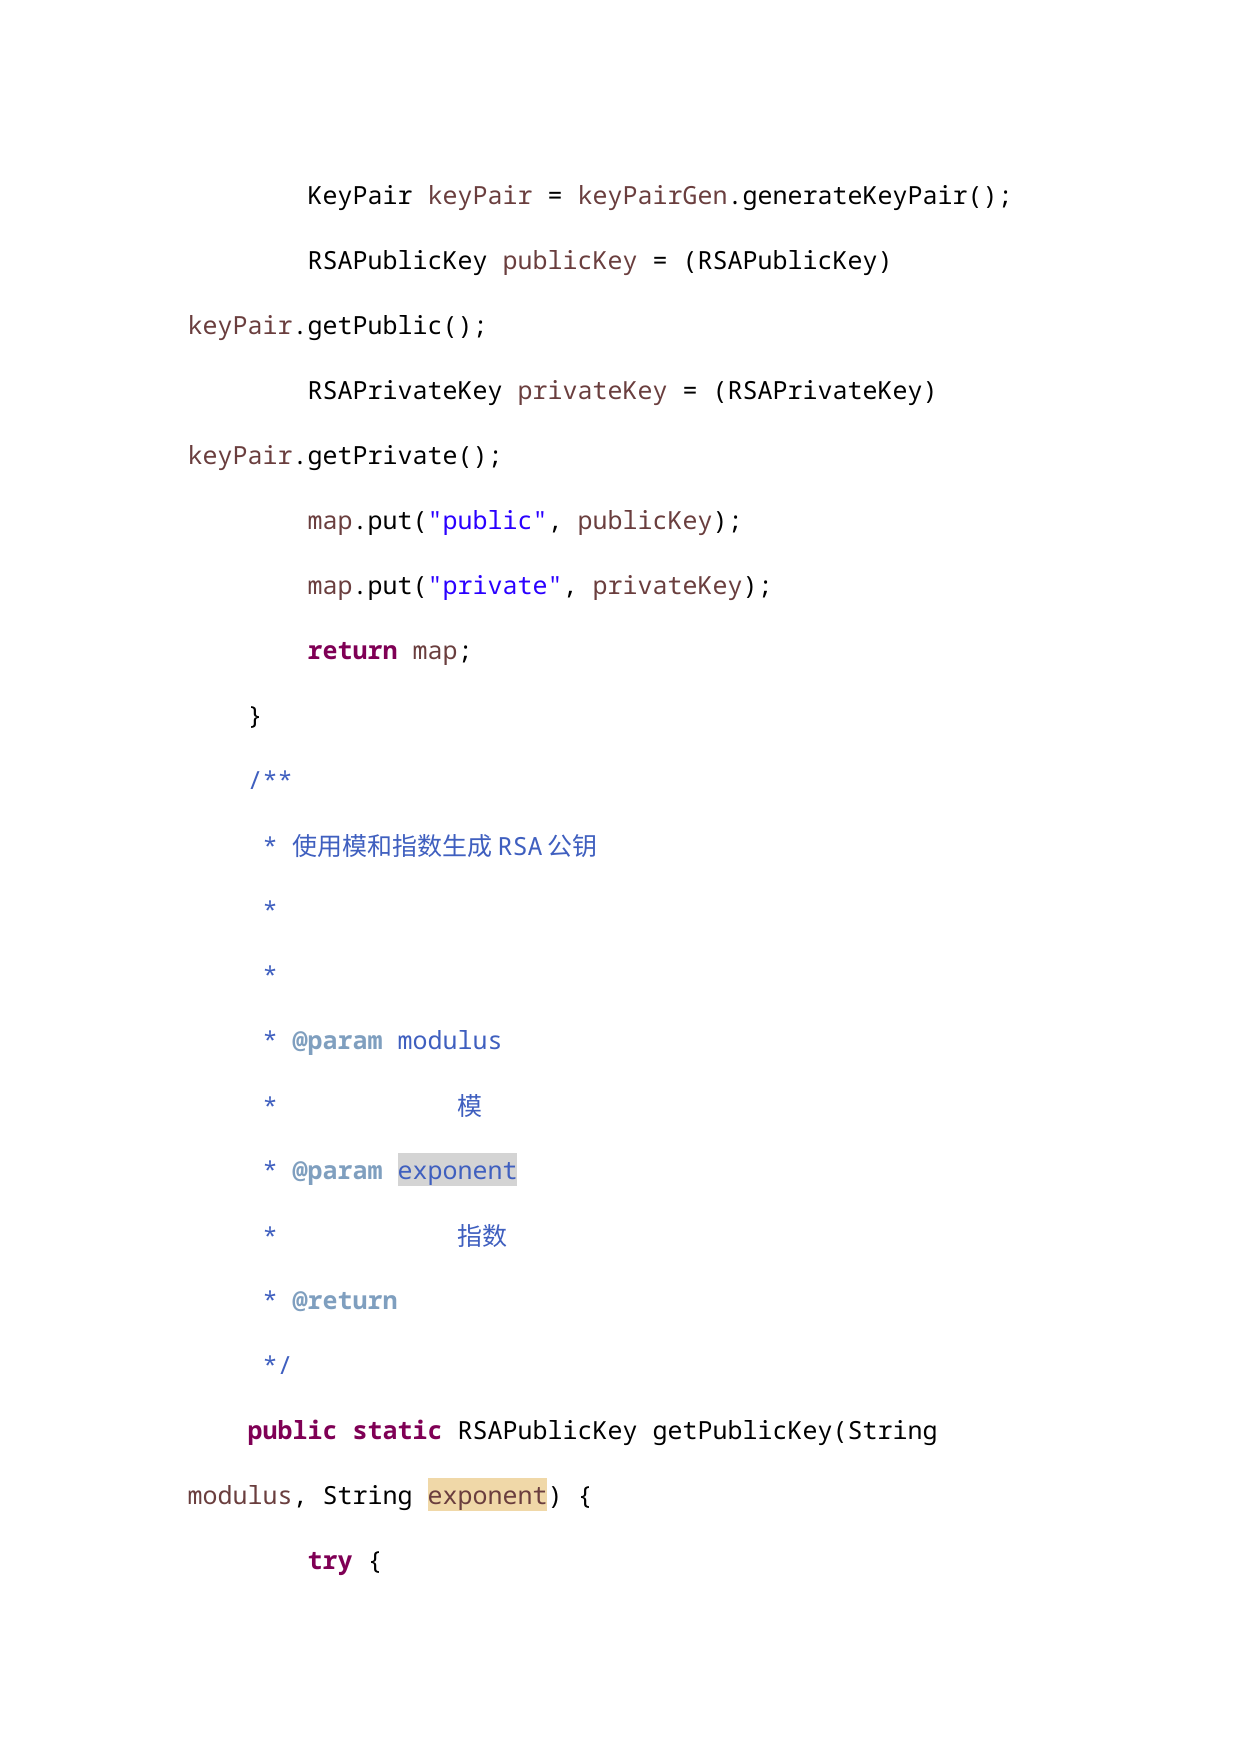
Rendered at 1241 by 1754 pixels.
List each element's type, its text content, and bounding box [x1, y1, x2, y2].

text * @return [187, 1267, 1053, 1332]
text map.put("public", publicKey); [187, 487, 1053, 552]
text * @param exponent [187, 1137, 1053, 1202]
text RSAPublicKey publicKey = (RSAPublicKey) keyPair.getPublic(); [187, 227, 1053, 357]
text * [187, 877, 1053, 942]
text return map; [187, 617, 1053, 682]
text * 使用模和指数生成RSA公钥 [187, 812, 1053, 877]
text * 模 [187, 1072, 1053, 1137]
text * 指数 [187, 1202, 1053, 1267]
text public static RSAPublicKey getPublicKey(String modulus, String exponent) { [187, 1397, 1053, 1527]
text try { [187, 1527, 1053, 1592]
text RSAPrivateKey privateKey = (RSAPrivateKey) keyPair.getPrivate(); [187, 357, 1053, 487]
text KeyPair keyPair = keyPairGen.generateKeyPair(); [187, 162, 1053, 227]
text */ [187, 1332, 1053, 1397]
text map.put("private", privateKey); [187, 552, 1053, 617]
text } [187, 682, 1053, 747]
text /** [187, 747, 1053, 812]
text * @param modulus [187, 1007, 1053, 1072]
text * [187, 942, 1053, 1007]
